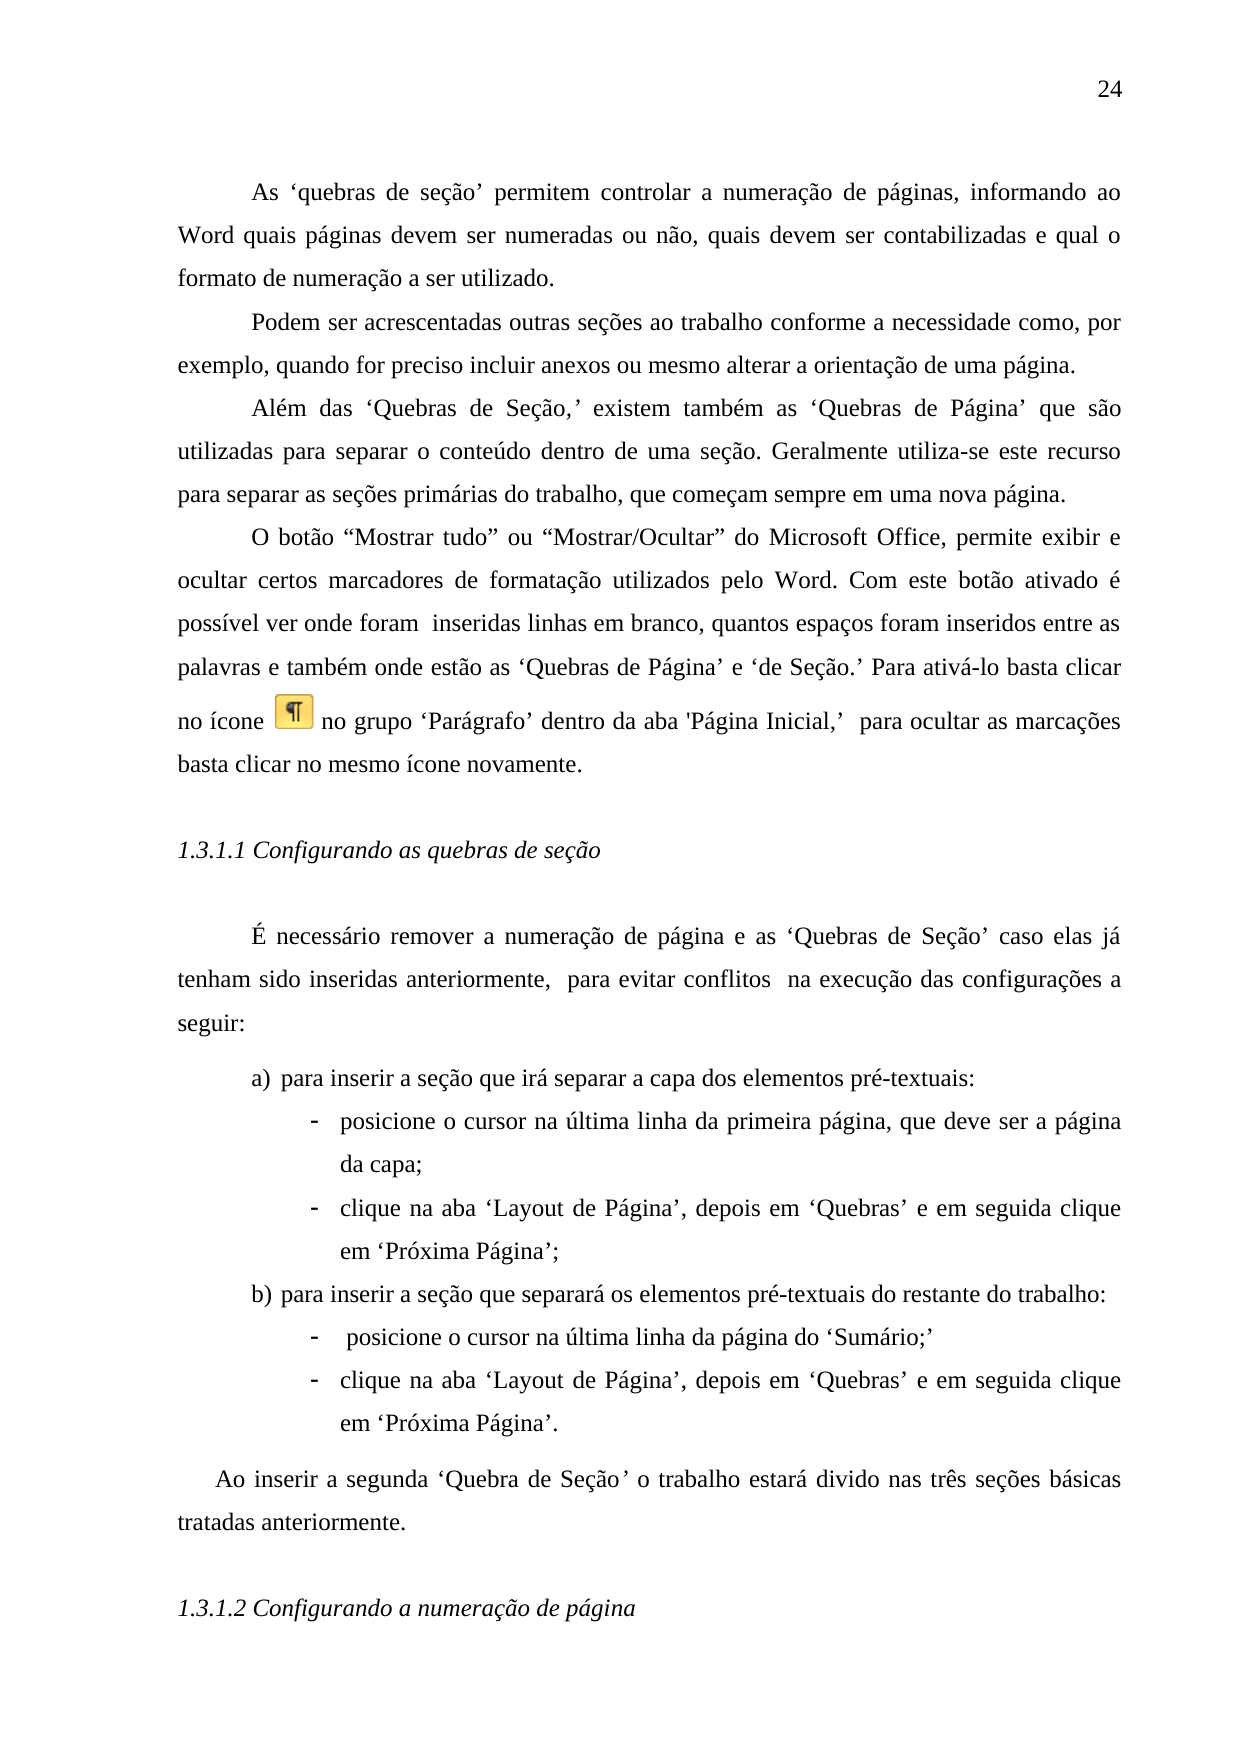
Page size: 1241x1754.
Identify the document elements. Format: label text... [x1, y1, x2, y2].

picture [274, 694, 314, 729]
text 1.3.1.1 Configurando as quebras de seção [177, 835, 1122, 864]
list para inserir a seção que irá separar a capa dos elementos pré-textuais: [251, 1063, 1122, 1092]
text Ao inserir a segunda ‘Quebra de Seção’ o trabalho estará divido nas três seções básicas tratadas anteriormente. [177, 1464, 1122, 1536]
list clique na aba ‘Layout de Página’, depois em ‘Quebras’ e em seguida clique em ‘Próxima Página’. [310, 1365, 1122, 1437]
text 1.3.1.2 Configurando a numeração de página [177, 1593, 1122, 1622]
list posicione o cursor na última linha da primeira página, que deve ser a página da capa; [310, 1106, 1122, 1178]
text Além das ‘Quebras de Seção,’ existem também as ‘Quebras de Página’ que são utilizadas para separar o conteúdo dentro de uma seção. Geralmente utiliza-se este recurso para separar as seções primárias do trabalho, que começam sempre em uma nova página. [177, 393, 1122, 508]
text É necessário remover a numeração de página e as ‘Quebras de Seção’ caso elas já tenham sido inseridas anteriormente, para evitar conflitos na execução das configurações a seguir: [177, 921, 1122, 1036]
text O botão “Mostrar tudo” ou “Mostrar/Ocultar” do Microsoft Office, permite exibir e ocultar certos marcadores de formatação utilizados pelo Word. Com este botão ativado é possível ver onde foram inseridas linhas em branco, quantos espaços foram inseridos entre as palavras e também onde estão as ‘Quebras de Página’ e ‘de Seção.’ Para ativá-lo basta clicar no ícone no grupo ‘Parágrafo’ dentro da aba 'Página Inicial,’ para ocultar as marcações basta clicar no mesmo ícone novamente. [177, 522, 1122, 778]
list clique na aba ‘Layout de Página’, depois em ‘Quebras’ e em seguida clique em ‘Próxima Página’; [310, 1193, 1122, 1264]
text Podem ser acrescentadas outras seções ao trabalho conforme a necessidade como, por exemplo, quando for preciso incluir anexos ou mesmo alterar a orientação de uma página. [177, 307, 1122, 378]
text As ‘quebras de seção’ permitem controlar a numeração de páginas, informando ao Word quais páginas devem ser numeradas ou não, quais devem ser contabilizadas e qual o formato de numeração a ser utilizado. [177, 177, 1122, 292]
list posicione o cursor na última linha da página do ‘Sumário;’ [310, 1322, 1122, 1351]
list para inserir a seção que separará os elementos pré-textuais do restante do trabalho: [251, 1279, 1122, 1308]
